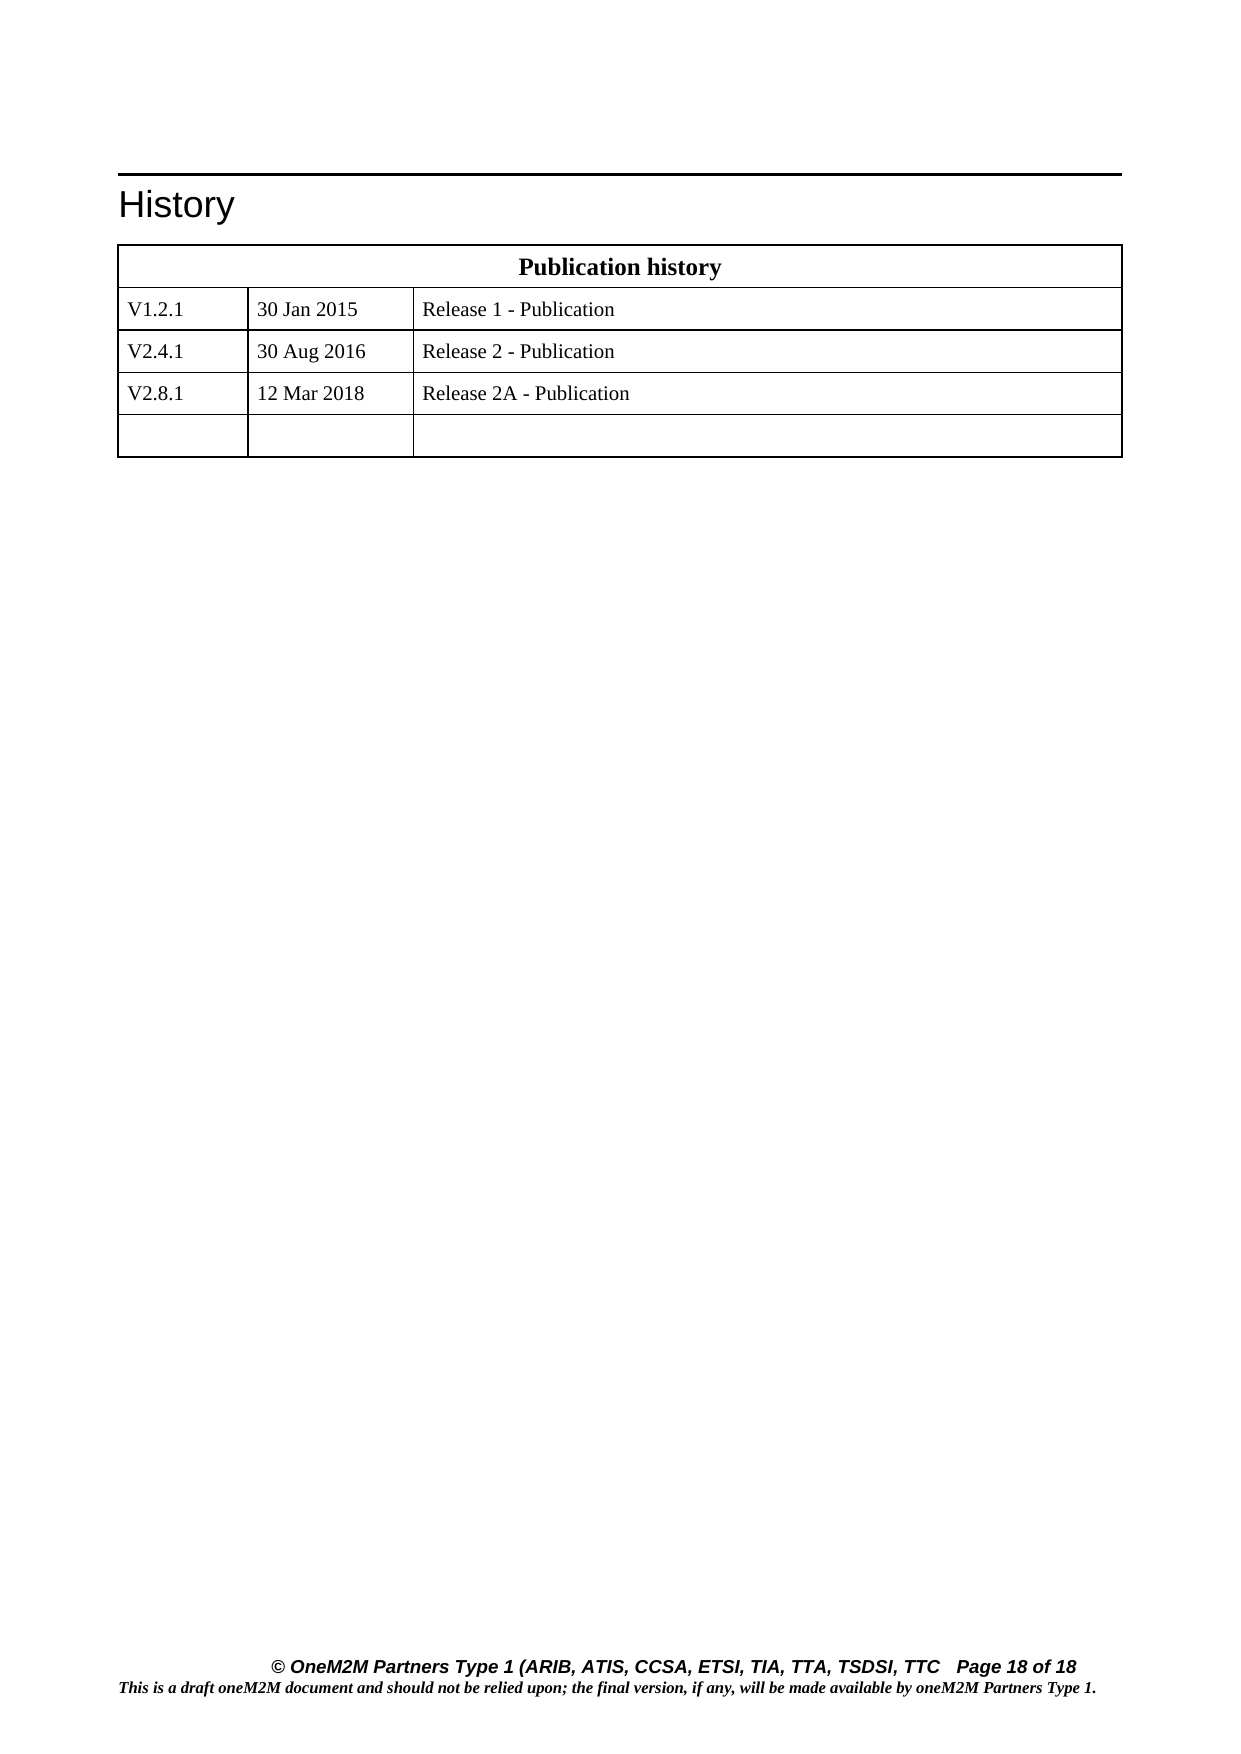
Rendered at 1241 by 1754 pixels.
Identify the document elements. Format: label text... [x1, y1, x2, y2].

table_cell [249, 415, 413, 456]
table_cell Release 1 - Publication [414, 288, 1121, 329]
table_cell [414, 415, 1121, 456]
table_cell V2.8.1 [119, 373, 247, 414]
table_header Publication history [119, 246, 1121, 287]
table_cell 12 Mar 2018 [249, 373, 413, 414]
table_cell Release 2 - Publication [414, 331, 1121, 371]
table_cell 30 Jan 2015 [249, 288, 413, 329]
table_cell Release 2A - Publication [414, 373, 1121, 414]
table_cell 30 Aug 2016 [249, 331, 413, 371]
subtitle History [118, 176, 1122, 225]
table_cell V2.4.1 [119, 331, 247, 371]
table_cell V1.2.1 [119, 288, 247, 329]
table_cell [119, 415, 247, 456]
